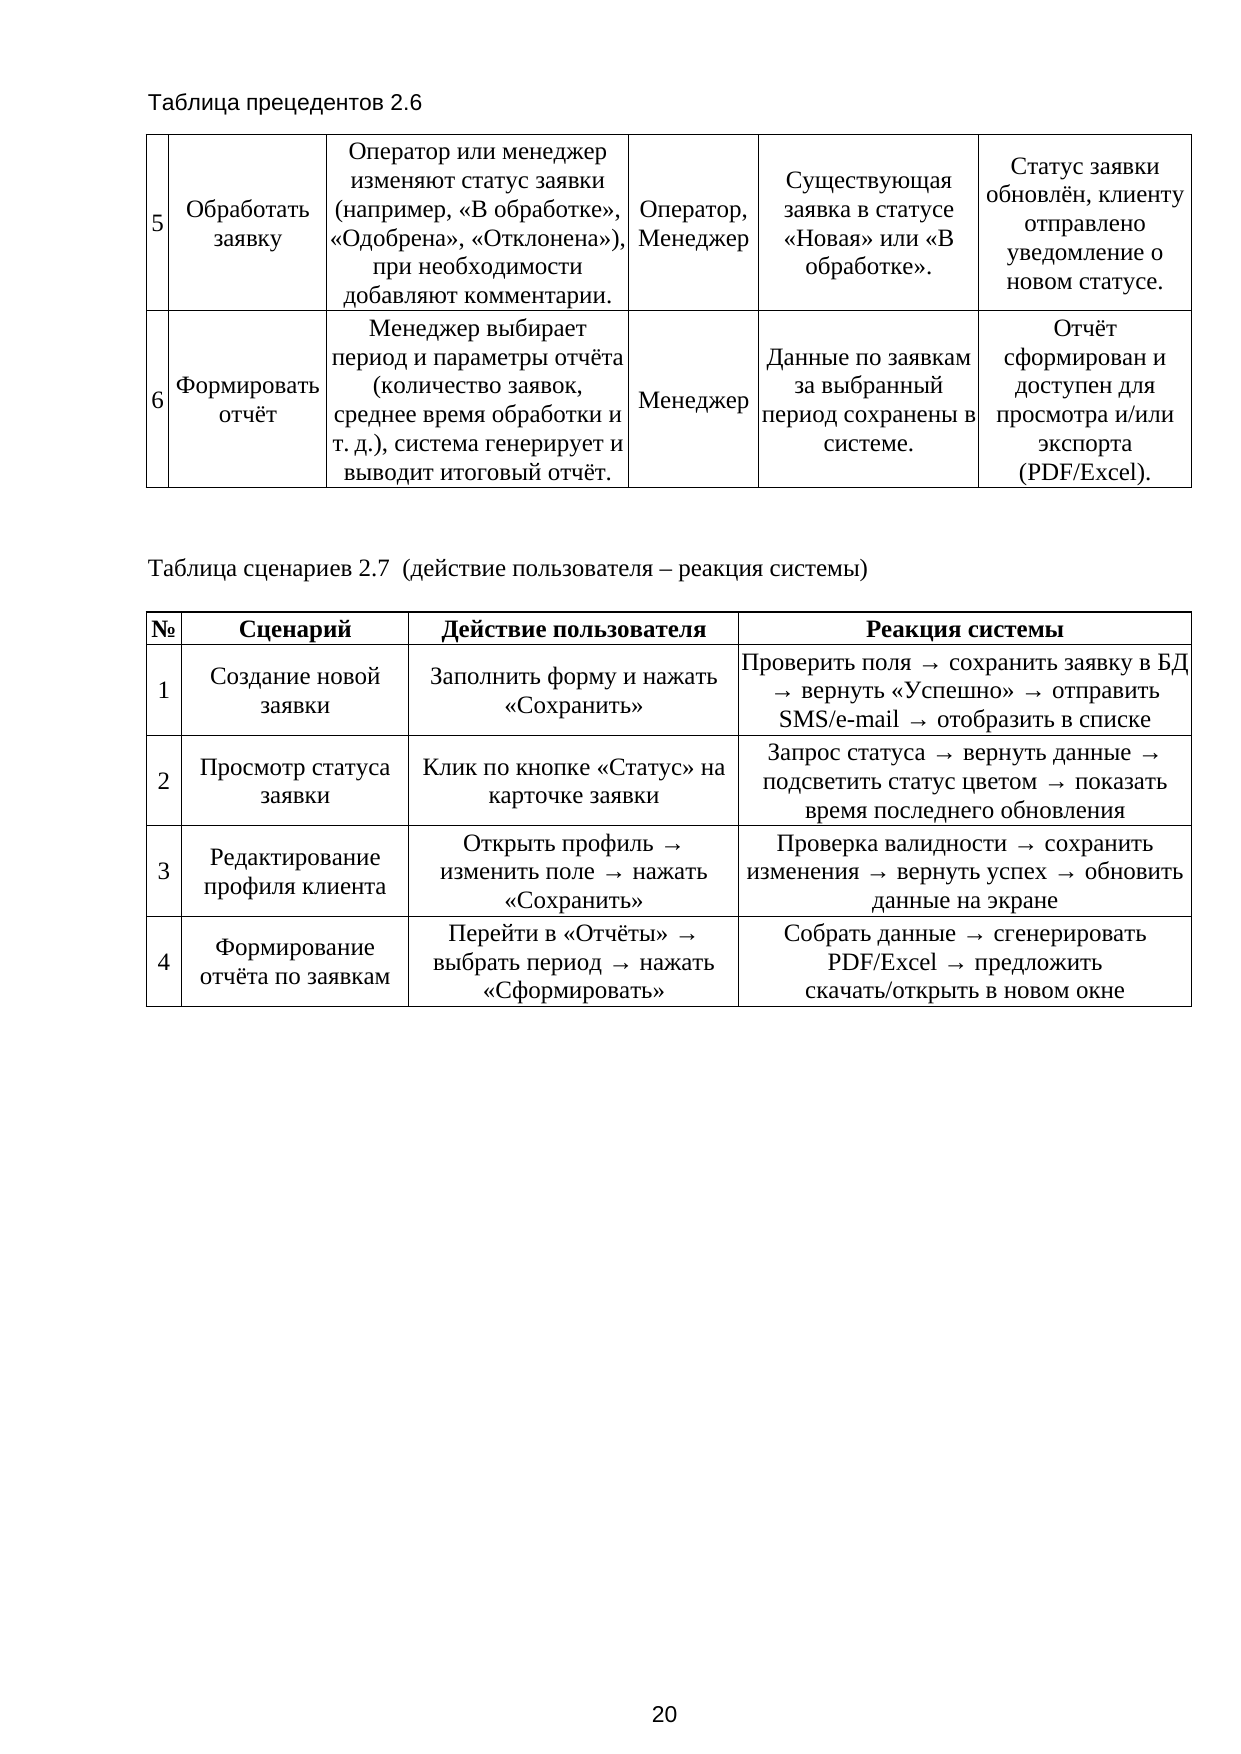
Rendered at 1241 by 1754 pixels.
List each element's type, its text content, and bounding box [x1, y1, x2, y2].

text Таблица прецедентов 2.6 [148, 89, 1181, 115]
table_header Сценарий [182, 613, 408, 644]
table_cell Данные по заявкам за выбранный период сохранены в системе. [759, 311, 978, 487]
table_cell Менеджер [629, 311, 758, 487]
table_cell Формирование отчёта по заявкам [182, 917, 408, 1006]
table_cell 2 [147, 736, 181, 825]
table_cell Запрос статуса → вернуть данные → подсветить статус цветом → показать время последнего обновления [739, 736, 1191, 825]
table_cell 4 [147, 917, 181, 1006]
table_cell 6 [147, 311, 168, 487]
table_cell Проверка валидности → сохранить изменения → вернуть успех → обновить данные на экране [739, 826, 1191, 916]
table_cell 1 [147, 645, 181, 735]
table_cell Отчёт сформирован и доступен для просмотра и/или экспорта (PDF/Excel). [979, 311, 1191, 487]
table_cell Создание новой заявки [182, 645, 408, 735]
table_header Обработать заявку [169, 135, 326, 310]
table_cell Менеджер выбирает период и параметры отчёта (количество заявок, среднее время обработки и т. д.), система генерирует и выводит итоговый отчёт. [327, 311, 628, 487]
table_header Существующая заявка в статусе «Новая» или «В обработке». [759, 135, 978, 310]
table_cell Перейти в «Отчёты» → выбрать период → нажать «Сформировать» [409, 917, 738, 1006]
table_cell 3 [147, 826, 181, 916]
table_header Реакция системы [739, 613, 1191, 644]
table_cell Формировать отчёт [169, 311, 326, 487]
table_cell Собрать данные → сгенерировать PDF/Excel → предложить скачать/открыть в новом окне [739, 917, 1191, 1006]
table_header Действие пользователя [409, 613, 738, 644]
table_header № [147, 613, 181, 644]
table_cell Заполнить форму и нажать «Сохранить» [409, 645, 738, 735]
table_cell Клик по кнопке «Статус» на карточке заявки [409, 736, 738, 825]
table_header 5 [147, 135, 168, 310]
table_cell Открыть профиль → изменить поле → нажать «Сохранить» [409, 826, 738, 916]
table_cell Проверить поля → сохранить заявку в БД → вернуть «Успешно» → отправить SMS/e-mail → отобразить в списке [739, 645, 1191, 735]
table_header Статус заявки обновлён, клиенту отправлено уведомление о новом статусе. [979, 135, 1191, 310]
text Таблица сценариев 2.7 (действие пользователя – реакция системы) [148, 553, 1181, 582]
table_header Оператор или менеджер изменяют статус заявки (например, «В обработке», «Одобрена», «Отклонена»), при необходимости добавляют комментарии. [327, 135, 628, 310]
table_cell Редактирование профиля клиента [182, 826, 408, 916]
table_header Оператор, Менеджер [629, 135, 758, 310]
table_cell Просмотр статуса заявки [182, 736, 408, 825]
